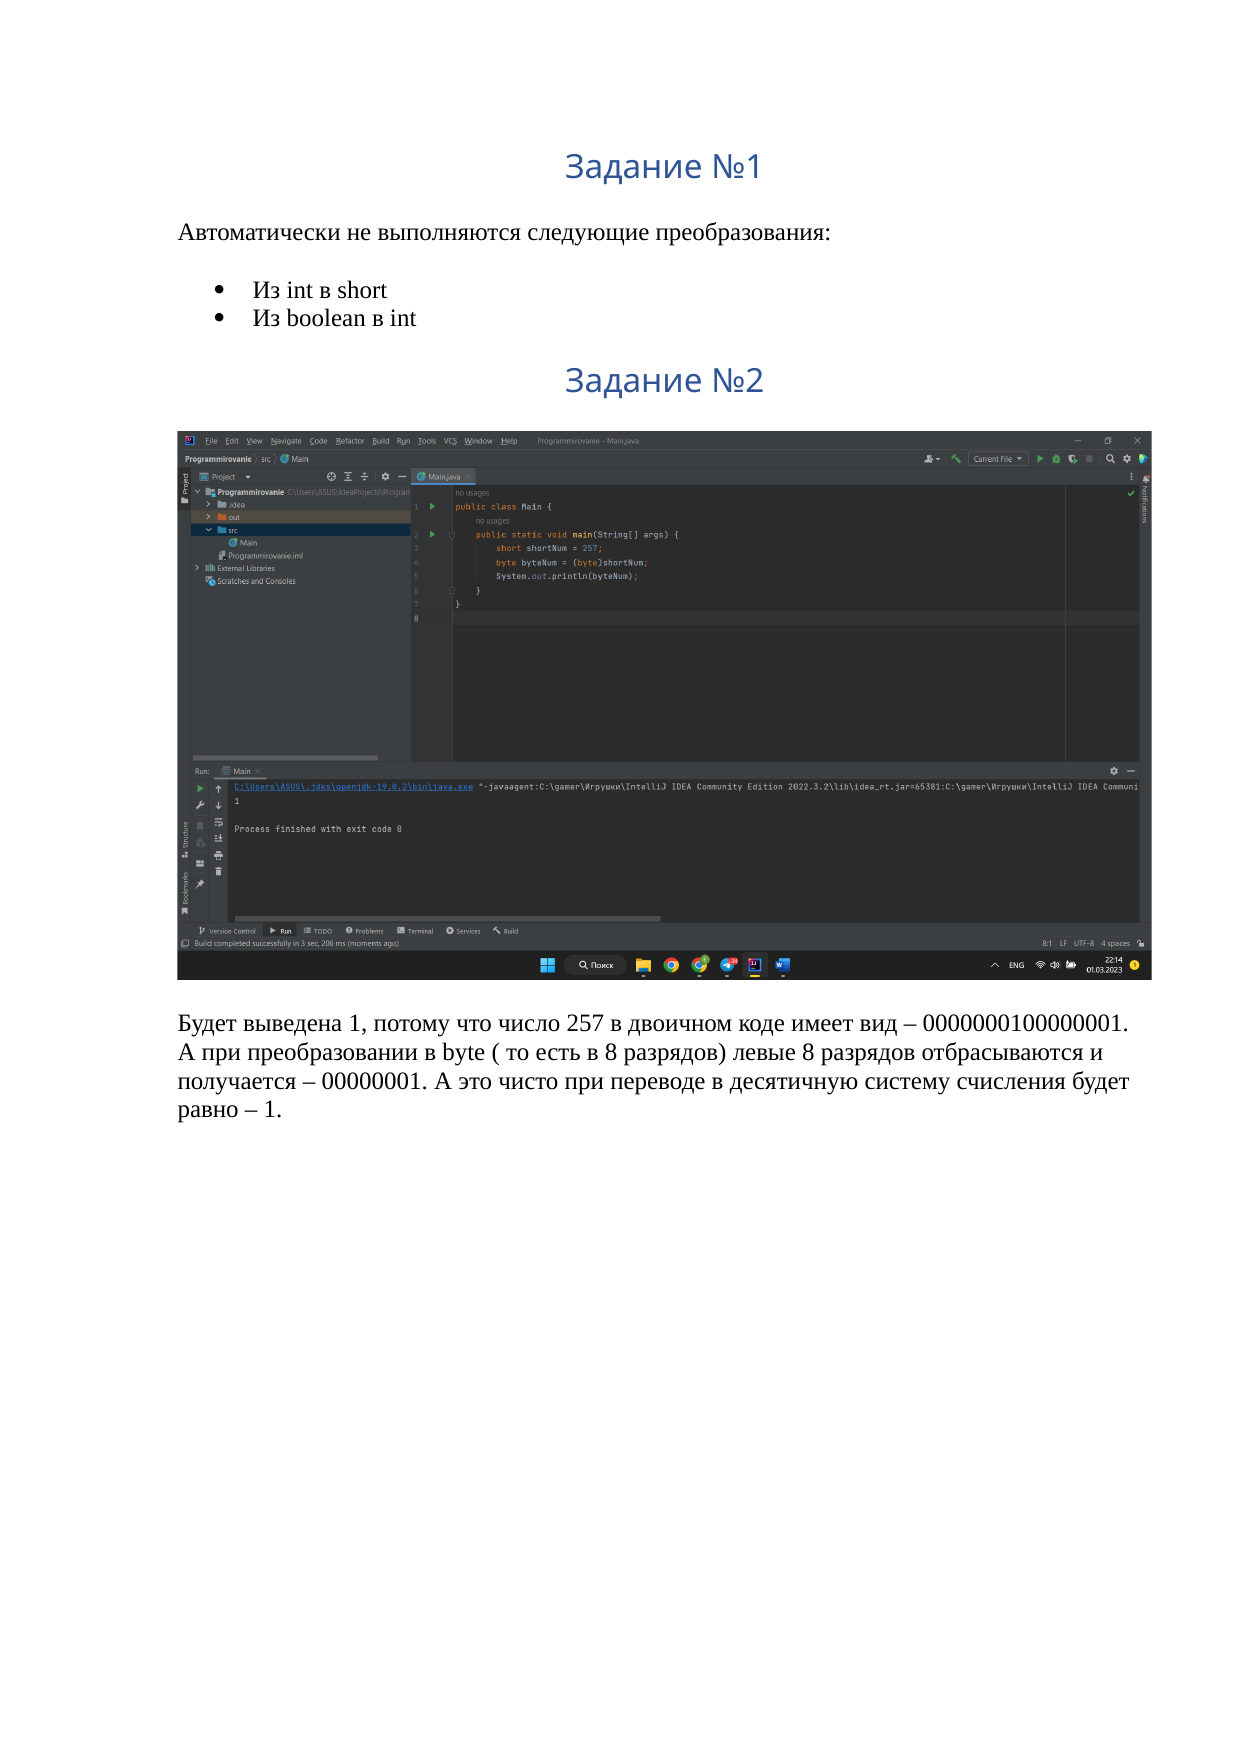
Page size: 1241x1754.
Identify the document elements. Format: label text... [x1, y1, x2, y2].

text А при преобразовании в byte ( то есть в 8 разрядов) левые 8 разрядов отбрасываются и получается – 00000001. А это чисто при переводе в десятичную систему счисления будет равно – 1. [177, 1037, 1152, 1123]
text Будет выведена 1, потому что число 257 в двоичном коде имеет вид – 0000000100000001. [177, 1008, 1152, 1037]
subtitle Задание №1 [177, 143, 1152, 188]
list Из int в short [215, 275, 1152, 303]
list Из boolean в int [215, 303, 1152, 332]
text Автоматически не выполняются следующие преобразования: [177, 217, 1152, 246]
picture [177, 431, 1152, 980]
subtitle Задание №2 [177, 357, 1152, 403]
